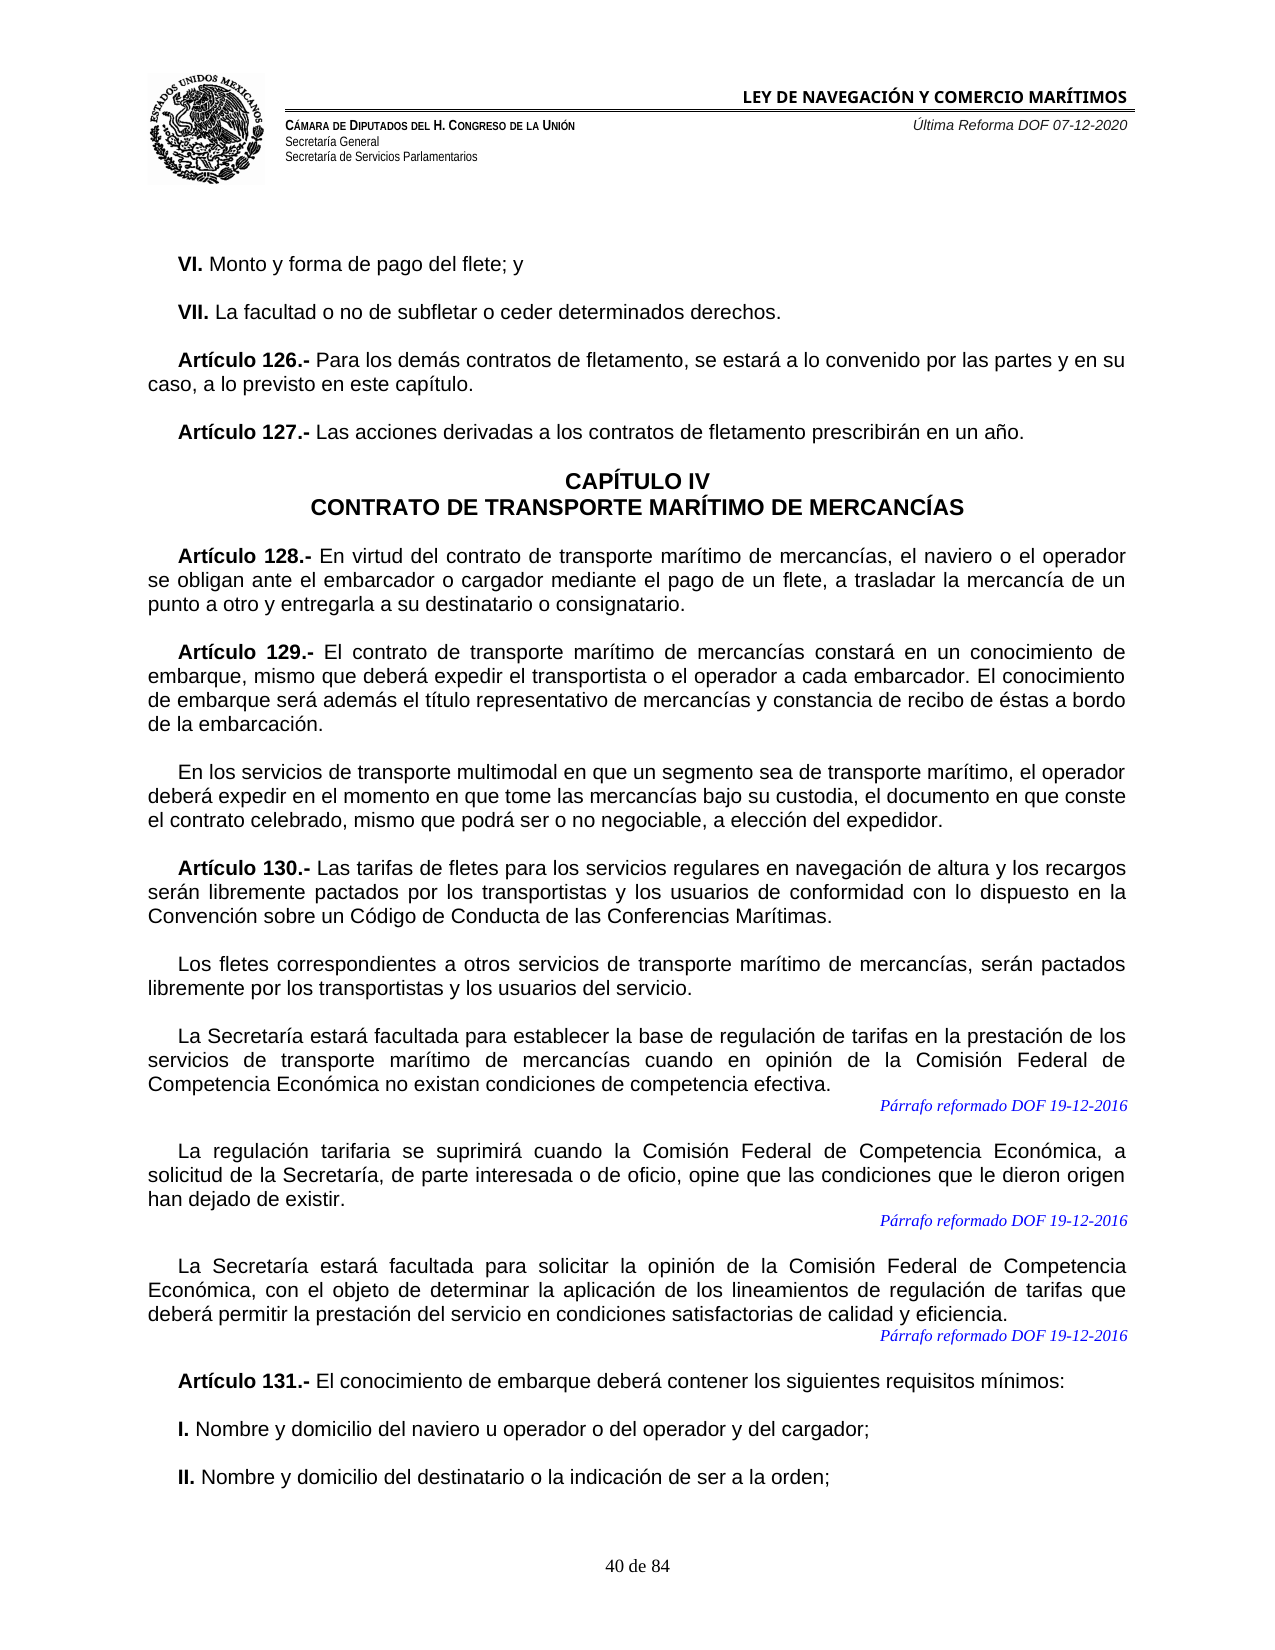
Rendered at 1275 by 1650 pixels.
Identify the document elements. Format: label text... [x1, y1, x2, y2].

text VII. La facultad o no de subfletar o ceder determinados derechos. [148, 300, 1127, 324]
text I. Nombre y domicilio del naviero u operador o del operador y del cargador; [148, 1417, 1127, 1441]
text II. Nombre y domicilio del destinatario o la indicación de ser a la orden; [148, 1464, 1127, 1488]
text La regulación tarifaria se suprimirá cuando la Comisión Federal de Competencia Económica, a solicitud de la Secretaría, de parte interesada o de oficio, opine que las condiciones que le dieron origen han dejado de existir. [148, 1138, 1127, 1210]
text Párrafo reformado DOF 19-12-2016 [148, 1326, 1127, 1345]
text Artículo 128.- En virtud del contrato de transporte marítimo de mercancías, el naviero o el operador se obligan ante el embarcador o cargador mediante el pago de un flete, a trasladar la mercancía de un punto a otro y entregarla a su destinatario o consignatario. [148, 544, 1127, 616]
text Los fletes correspondientes a otros servicios de transporte marítimo de mercancías, serán pactados libremente por los transportistas y los usuarios del servicio. [148, 952, 1127, 999]
text VI. Monto y forma de pago del flete; y [148, 252, 1127, 276]
text Artículo 127.- Las acciones derivadas a los contratos de fletamento prescribirán en un año. [148, 420, 1127, 444]
text CONTRATO DE TRANSPORTE MARÍTIMO DE MERCANCÍAS [148, 494, 1127, 520]
text CAPÍTULO IV [148, 468, 1127, 494]
text Párrafo reformado DOF 19-12-2016 [148, 1095, 1127, 1114]
text La Secretaría estará facultada para establecer la base de regulación de tarifas en la prestación de los servicios de transporte marítimo de mercancías cuando en opinión de la Comisión Federal de Competencia Económica no existan condiciones de competencia efectiva. [148, 1023, 1127, 1095]
text Párrafo reformado DOF 19-12-2016 [148, 1210, 1127, 1229]
text La Secretaría estará facultada para solicitar la opinión de la Comisión Federal de Competencia Económica, con el objeto de determinar la aplicación de los lineamientos de regulación de tarifas que deberá permitir la prestación del servicio en condiciones satisfactorias de calidad y eficiencia. [148, 1254, 1127, 1326]
text Artículo 129.- El contrato de transporte marítimo de mercancías constará en un conocimiento de embarque, mismo que deberá expedir el transportista o el operador a cada embarcador. El conocimiento de embarque será además el título representativo de mercancías y constancia de recibo de éstas a bordo de la embarcación. [148, 640, 1127, 736]
text Artículo 126.- Para los demás contratos de fletamento, se estará a lo convenido por las partes y en su caso, a lo previsto en este capítulo. [148, 348, 1127, 396]
text Artículo 130.- Las tarifas de fletes para los servicios regulares en navegación de altura y los recargos serán libremente pactados por los transportistas y los usuarios de conformidad con lo dispuesto en la Convención sobre un Código de Conducta de las Conferencias Marítimas. [148, 856, 1127, 928]
text Artículo 131.- El conocimiento de embarque deberá contener los siguientes requisitos mínimos: [148, 1369, 1127, 1393]
text En los servicios de transporte multimodal en que un segmento sea de transporte marítimo, el operador deberá expedir en el momento en que tome las mercancías bajo su custodia, el documento en que conste el contrato celebrado, mismo que podrá ser o no negociable, a elección del expedidor. [148, 760, 1127, 832]
